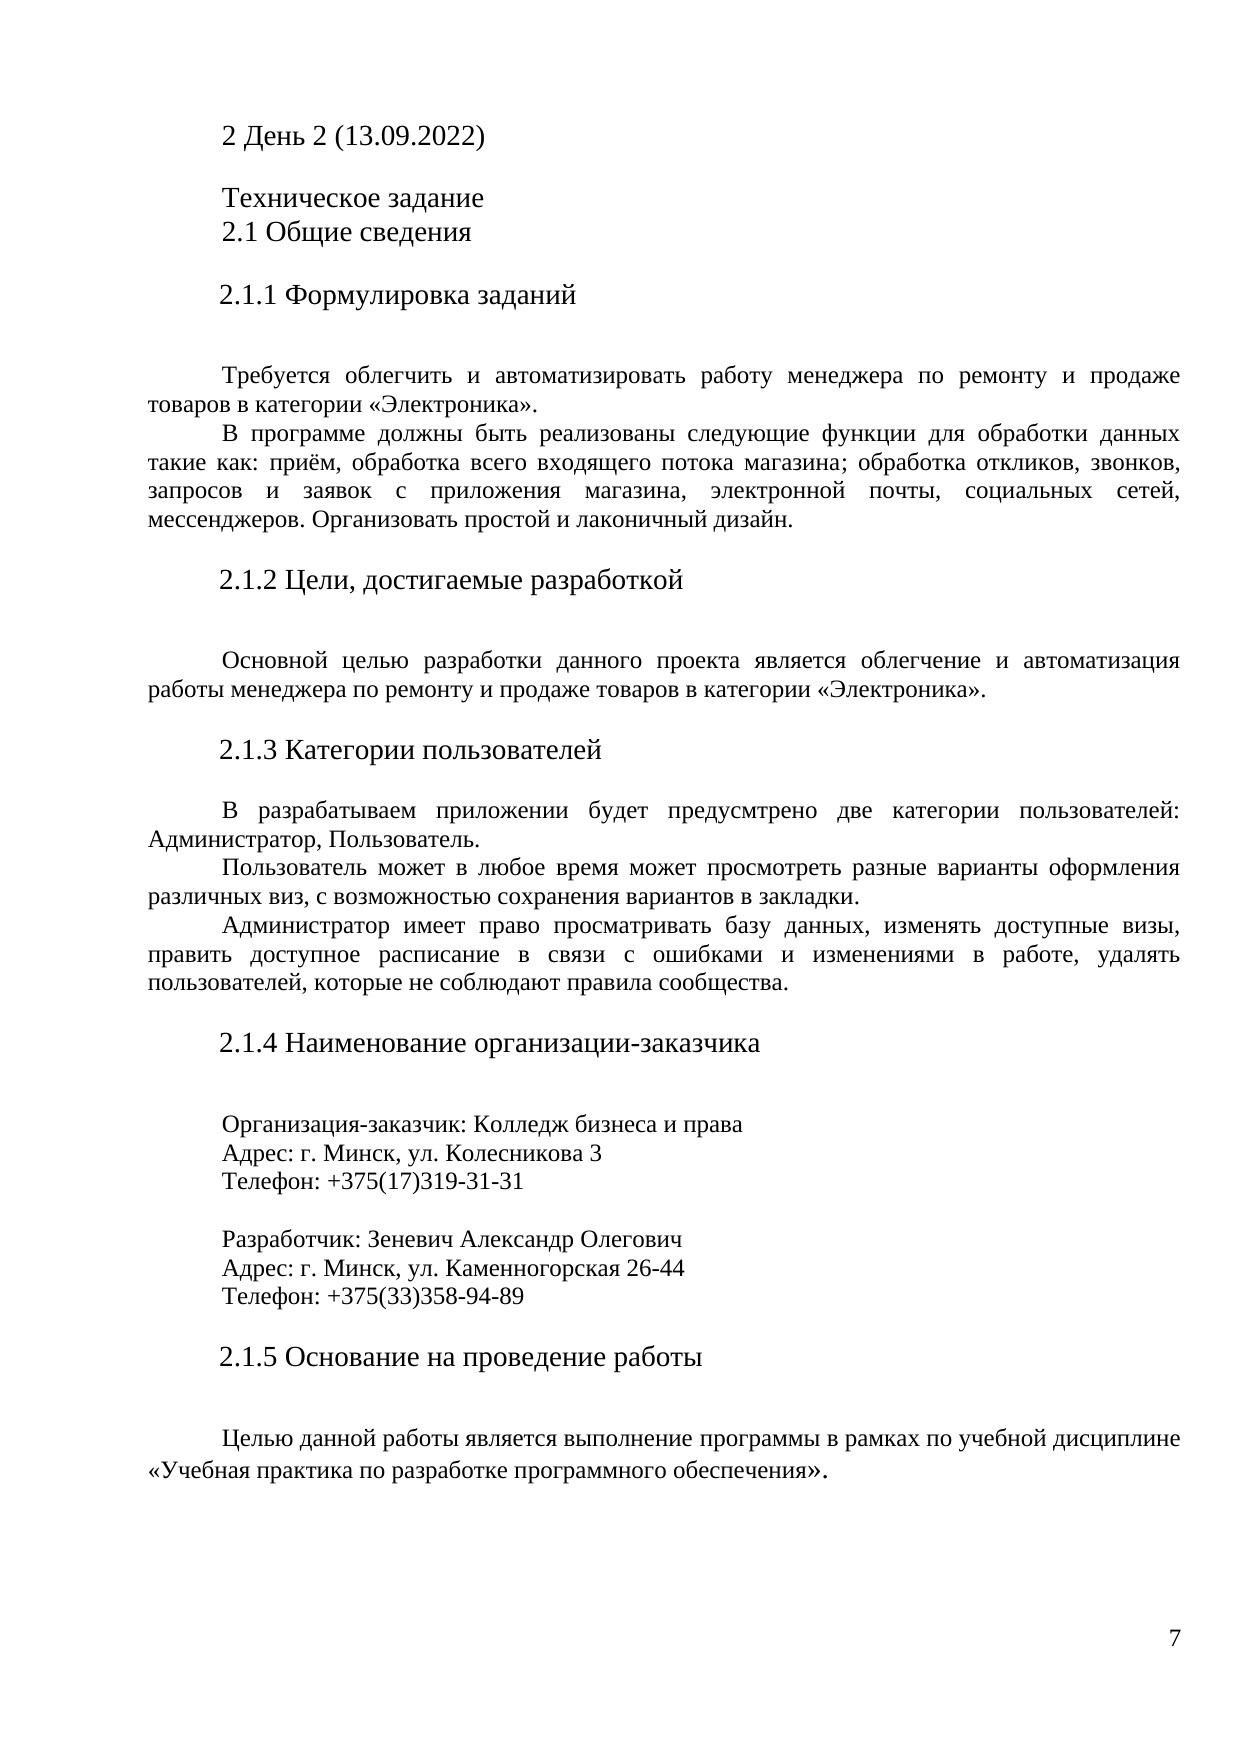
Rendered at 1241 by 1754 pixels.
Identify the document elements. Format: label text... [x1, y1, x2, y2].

text Требуется облегчить и автоматизировать работу менеджера по ремонту и продаже товаров в категории «Электроника». [148, 360, 1181, 418]
text Администратор имеет право просматривать базу данных, изменять доступные визы, править доступное расписание в связи с ошибками и изменениями в работе, удалять пользователей, которые не соблюдают правила сообщества. [148, 910, 1181, 996]
text Адрес: г. Минск, ул. Колесникова 3 [222, 1138, 1181, 1166]
subtitle Общие сведения [148, 214, 1181, 248]
subtitle День 2 (13.09.2022) [148, 118, 1181, 151]
text Разработчик: Зеневич Александр Олегович [222, 1224, 1181, 1253]
subtitle Формулировка заданий [148, 277, 1181, 310]
text Телефон: +375(17)319-31-31 [148, 1166, 1181, 1195]
text Пользователь может в любое время может просмотреть разные варианты оформления различных виз, с возможностью сохранения вариантов в закладки. [148, 852, 1181, 910]
text Организация-заказчик: Колледж бизнеса и права [148, 1109, 1181, 1138]
subtitle Наименование организации-заказчика [148, 1025, 1181, 1059]
text В программе должны быть реализованы следующие функции для обработки данных такие как: приём, обработка всего входящего потока магазина; обработка откликов, звонков, запросов и заявок с приложения магазина, электронной почты, социальных сетей, мессенджеров. Организовать простой и лаконичный дизайн. [148, 418, 1181, 533]
text Адрес: г. Минск, ул. Каменногорская 26-44 [222, 1253, 1181, 1281]
subtitle Категории пользователей [148, 732, 1181, 766]
text В разрабатываем приложении будет предусмтрено две категории пользователей: Администратор, Пользователь. [148, 795, 1181, 852]
subtitle Техническое задание [222, 181, 1181, 214]
subtitle Цели, достигаемые разработкой [148, 562, 1181, 596]
text Целью данной работы является выполнение программы в рамках по учебной дисциплине «Учебная практика по разработке программного обеспечения». [148, 1423, 1181, 1485]
text Основной целью разработки данного проекта является облегчение и автоматизация работы менеджера по ремонту и продаже товаров в категории «Электроника». [148, 646, 1181, 703]
text Телефон: +375(33)358-94-89 [148, 1281, 1181, 1310]
subtitle Основание на проведение работы [148, 1339, 1181, 1373]
